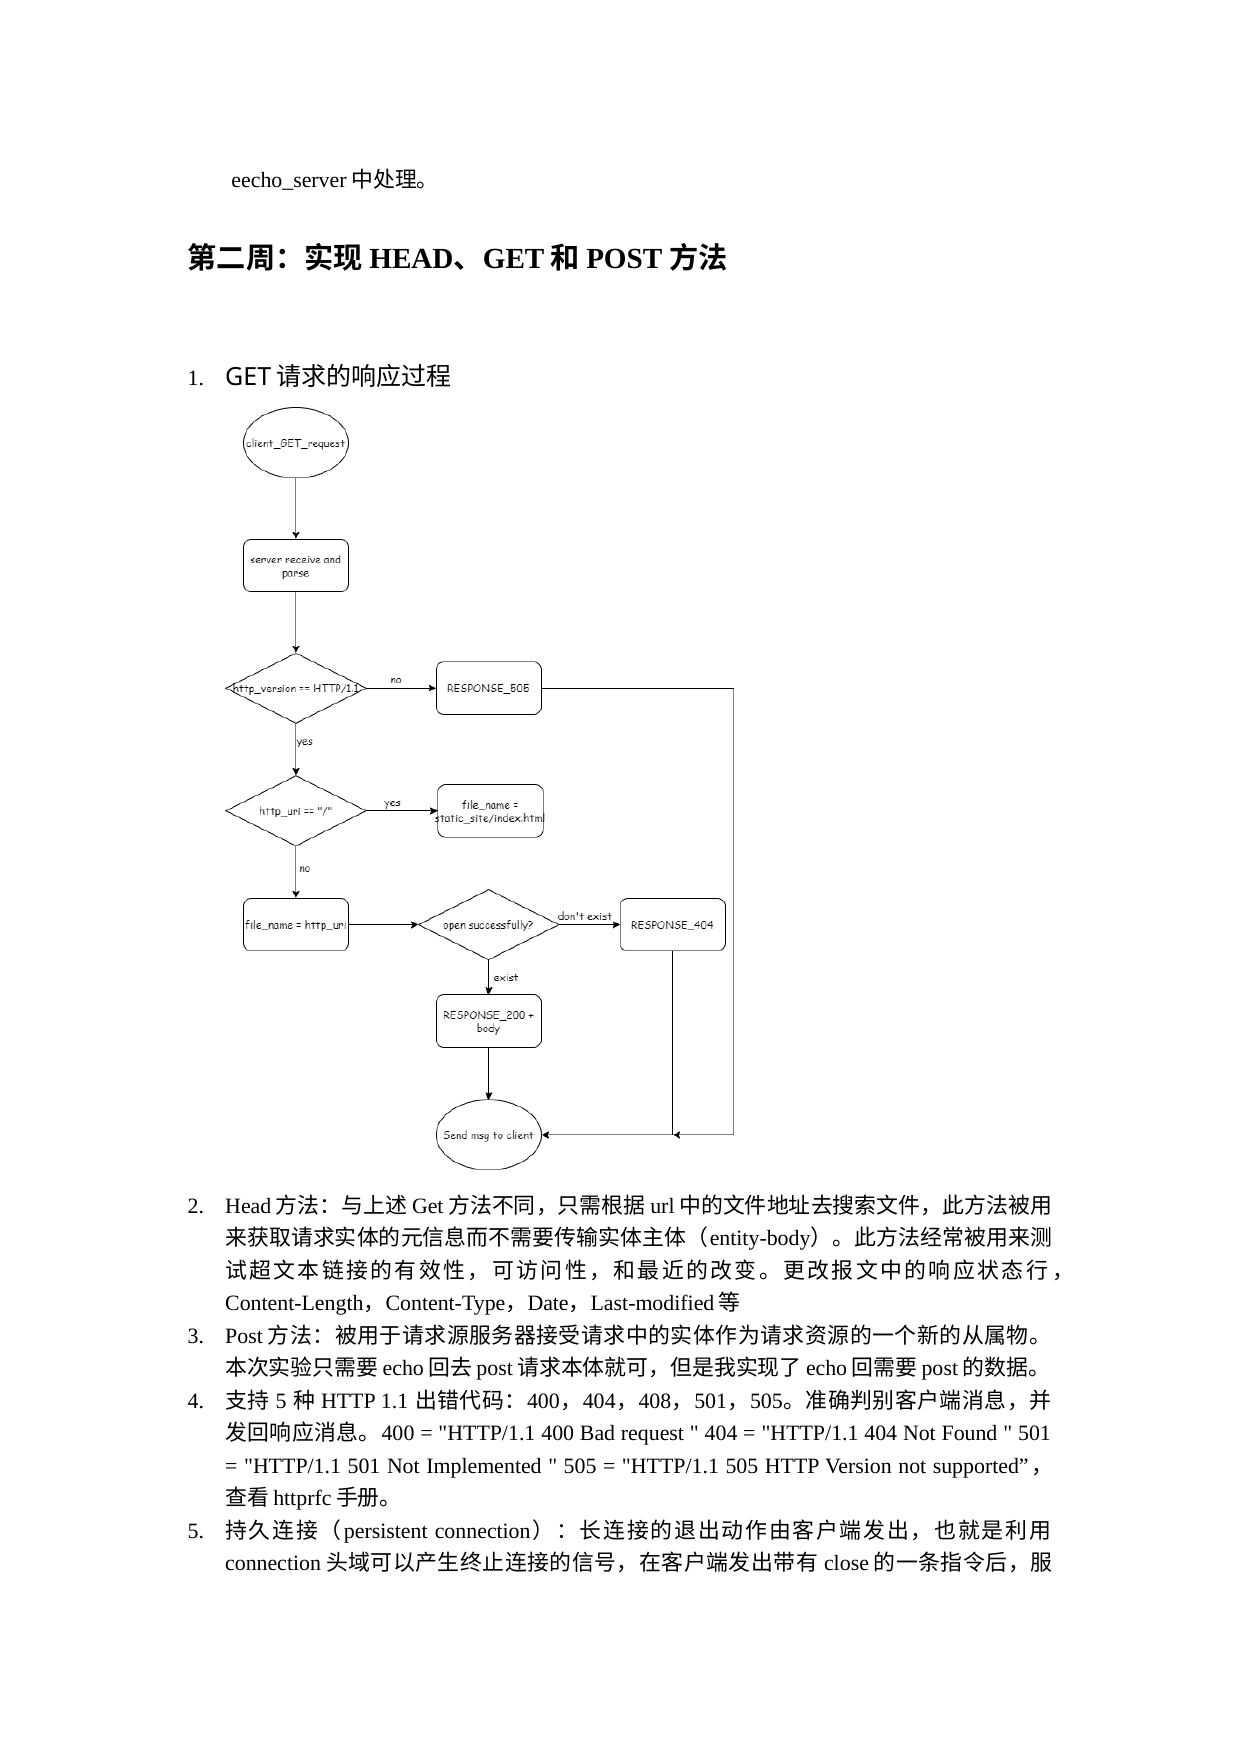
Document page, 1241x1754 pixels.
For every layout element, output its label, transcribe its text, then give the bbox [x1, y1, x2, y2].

picture [225, 407, 741, 1170]
subtitle 第二周：实现 HEAD、GET和 POST 方法 [187, 224, 1053, 289]
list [231, 162, 1053, 194]
text 4. 支持 5 种 HTTP 1.1 出错代码：400，404，408，501，505。准确判别客户端消息，并发回响应消息。400 = "HTTP/1.1 400 Bad request " 404 = "HTTP/1.1 404 Not Found " 501 = "HTTP/1.1 501 Not Implemented " 505 = "HTTP/1.1 505 HTTP Version not supported”，查看httprfc手册。 [187, 1382, 1053, 1512]
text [187, 1512, 1053, 1577]
list GET请求的响应过程 [187, 342, 1053, 407]
text 2. Head方法：与上述Get方法不同，只需根据url中的文件地址去搜索文件，此方法被用来获取请求实体的元信息而不需要传输实体主体（entity-body）。此方法经常被用来测试超文本链接的有效性，可访问性，和最近的改变。更改报文中的响应状态行，Content-Length，Content-Type，Date，Last-modified等 [187, 1187, 1053, 1317]
text 3. Post方法：被用于请求源服务器接受请求中的实体作为请求资源的一个新的从属物。本次实验只需要echo回去post请求本体就可，但是我实现了echo回需要post的数据。 [187, 1317, 1053, 1382]
